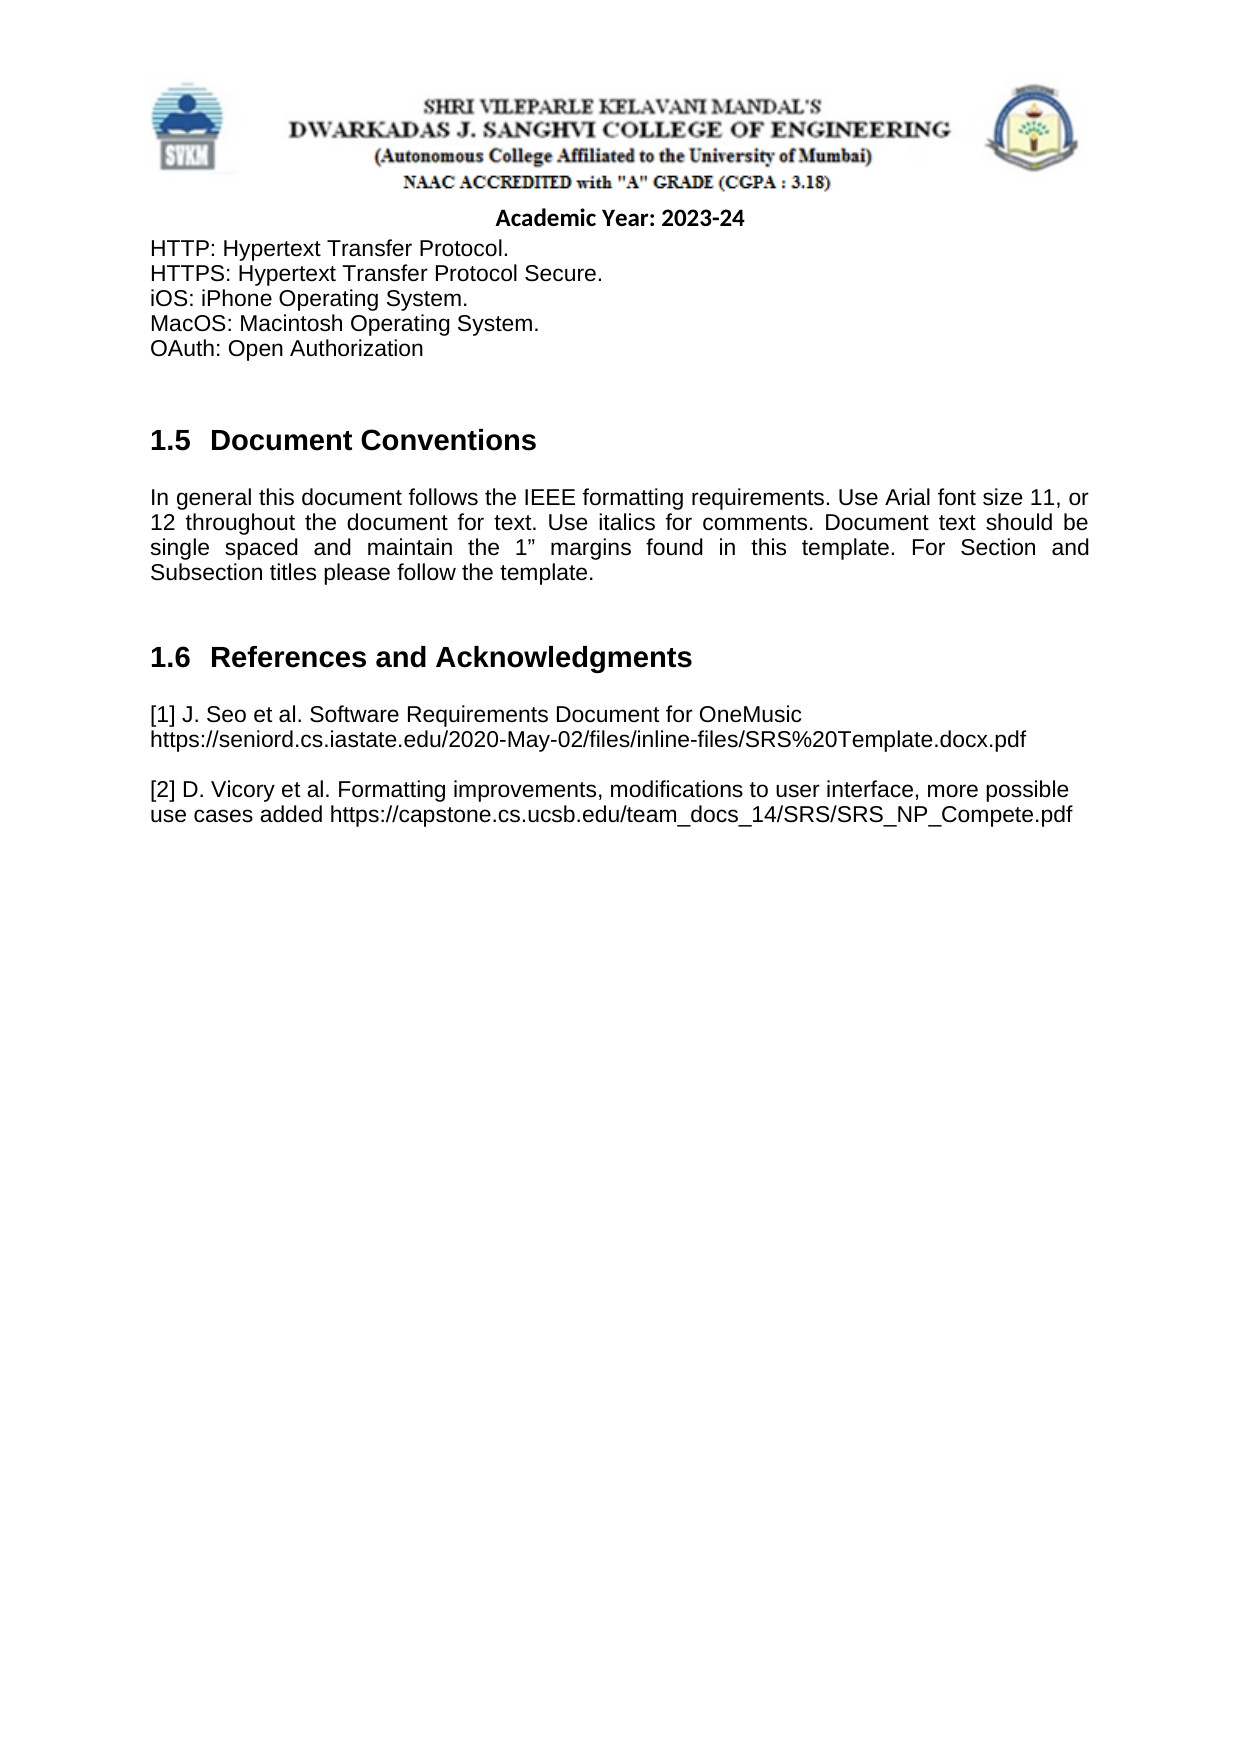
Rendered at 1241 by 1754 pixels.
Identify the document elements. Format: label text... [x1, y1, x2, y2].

text HTTPS: Hypertext Transfer Protocol Secure. [150, 262, 1090, 287]
text [1] J. Seo et al. Software Requirements Document for OneMusic https://seniord.cs.iastate.edu/2020-May-02/files/inline-files/SRS%20Template.docx.pdf [150, 702, 1090, 752]
text MacOS: Macintosh Operating System. [150, 312, 1090, 337]
text [2] D. Vicory et al. Formatting improvements, modifications to user interface, more possible use cases added https://capstone.cs.ucsb.edu/team_docs_14/SRS/SRS_NP_Compete.pdf [150, 777, 1090, 827]
text iOS: iPhone Operating System. [150, 287, 1090, 312]
text OAuth: Open Authorization [150, 337, 1090, 362]
picture [150, 75, 1091, 198]
subtitle Document Conventions [150, 423, 1090, 456]
text In general this document follows the IEEE formatting requirements. Use Arial font size 11, or 12 throughout the document for text. Use italics for comments. Document text should be single spaced and maintain the 1” margins found in this template. For Section and Subsection titles please follow the template. [150, 486, 1090, 586]
text HTTP: Hypertext Transfer Protocol. [150, 237, 1090, 262]
subtitle References and Acknowledgments [150, 640, 1090, 673]
